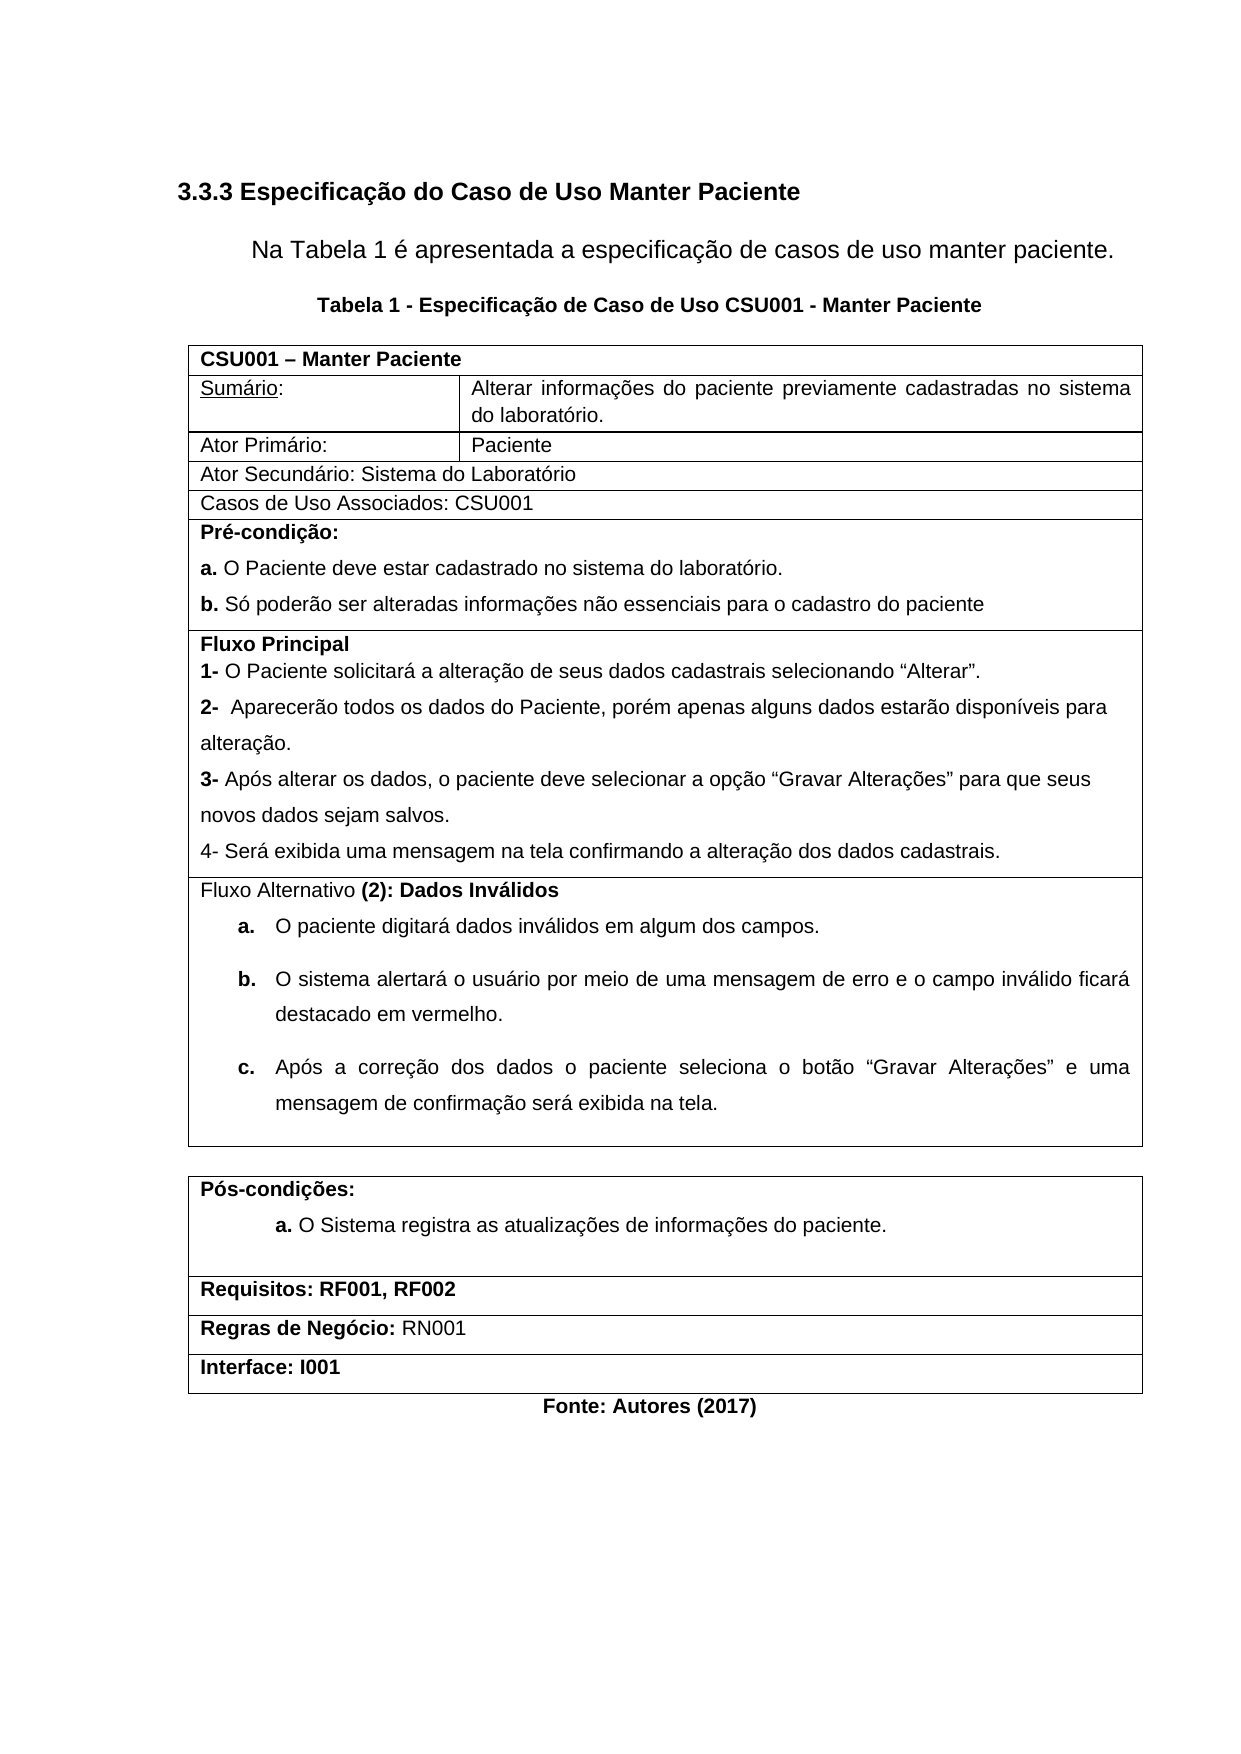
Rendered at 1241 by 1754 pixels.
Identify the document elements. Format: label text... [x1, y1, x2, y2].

text Fonte: Autores (2017) [177, 1394, 1122, 1418]
table_cell Requisitos: RF001, RF002 [189, 1277, 1142, 1315]
table_cell Sumário: [189, 376, 459, 431]
table_cell Fluxo Alternativo (2): Dados Inválidos O paciente digitará dados inválidos em algum dos campos. O sistema alertará o usuário por meio de uma mensagem de erro e o campo inválido ficará destacado em vermelho. Após a correção dos dados o paciente seleciona o botão “Gravar Alterações” e uma mensagem de confirmação será exibida na tela. [189, 878, 1142, 1146]
table_cell Ator Primário: [189, 433, 459, 461]
table_cell Fluxo Principal 1- O Paciente solicitará a alteração de seus dados cadastrais selecionando “Alterar”. 2- Aparecerão todos os dados do Paciente, porém apenas alguns dados estarão disponíveis para alteração. 3- Após alterar os dados, o paciente deve selecionar a opção “Gravar Alterações” para que seus novos dados sejam salvos. 4- Será exibida uma mensagem na tela confirmando a alteração dos dados cadastrais. [189, 631, 1142, 877]
table_cell Pré-condição: a. O Paciente deve estar cadastrado no sistema do laboratório. b. Só poderão ser alteradas informações não essenciais para o cadastro do paciente [189, 520, 1142, 630]
table_header Pós-condições: a. O Sistema registra as atualizações de informações do paciente. [189, 1177, 1142, 1276]
table_cell Interface: I001 [189, 1355, 1142, 1393]
table_cell Regras de Negócio: RN001 [189, 1316, 1142, 1354]
text Tabela 1 - Especificação de Caso de Uso CSU001 - Manter Paciente [177, 293, 1122, 317]
table_header CSU001 – Manter Paciente [189, 346, 1142, 374]
table_cell Paciente [460, 433, 1142, 461]
text Na Tabela 1 é apresentada a especificação de casos de uso manter paciente. [177, 235, 1122, 264]
table_cell Casos de Uso Associados: CSU001 [189, 491, 1142, 519]
table_cell Ator Secundário: Sistema do Laboratório [189, 462, 1142, 490]
text 3.3.3 Especificação do Caso de Uso Manter Paciente [177, 177, 1122, 206]
table_cell Alterar informações do paciente previamente cadastradas no sistema do laboratório. [460, 376, 1142, 431]
